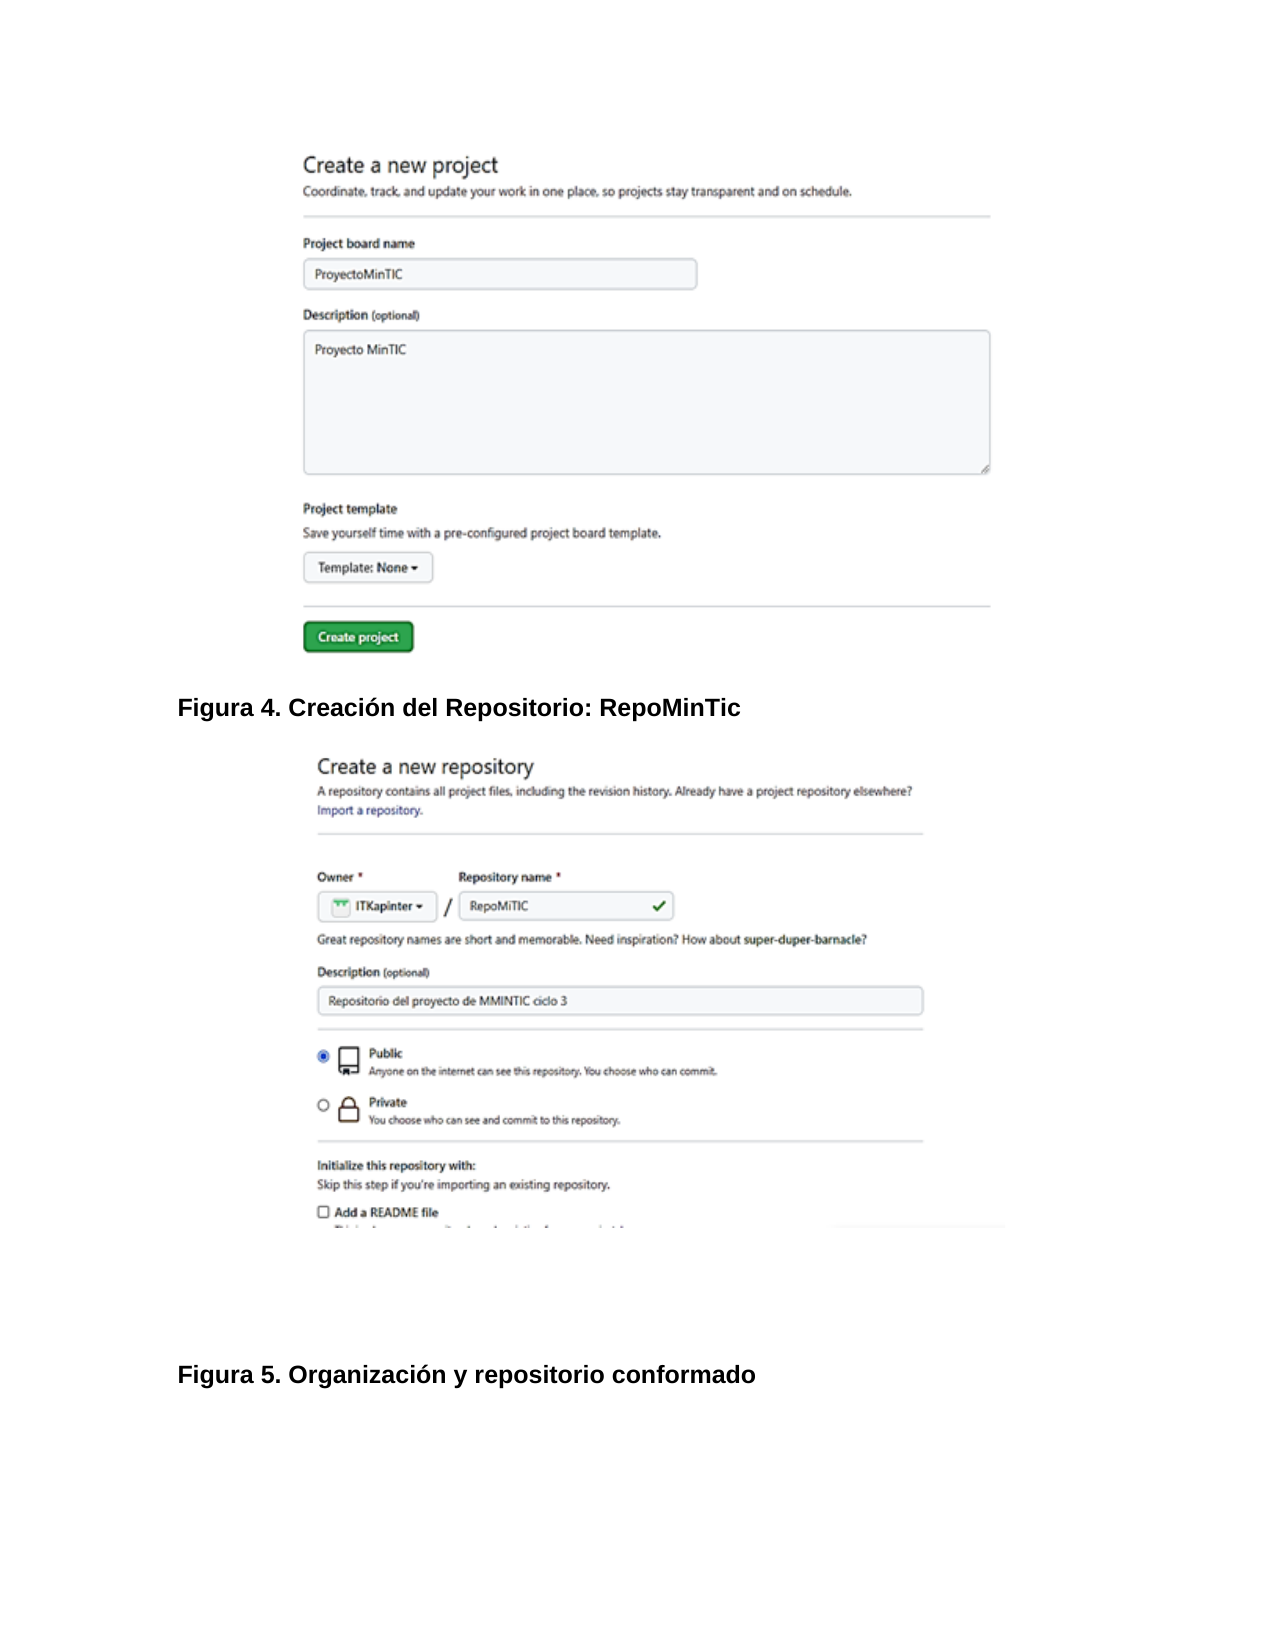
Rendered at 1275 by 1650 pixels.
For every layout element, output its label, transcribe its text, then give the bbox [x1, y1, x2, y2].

picture [277, 147, 1005, 668]
text Figura 4. Creación del Repositorio: RepoMinTic [177, 693, 1098, 722]
text Figura 5. Organización y repositorio conformado [177, 1360, 1098, 1388]
picture [277, 746, 1005, 1228]
